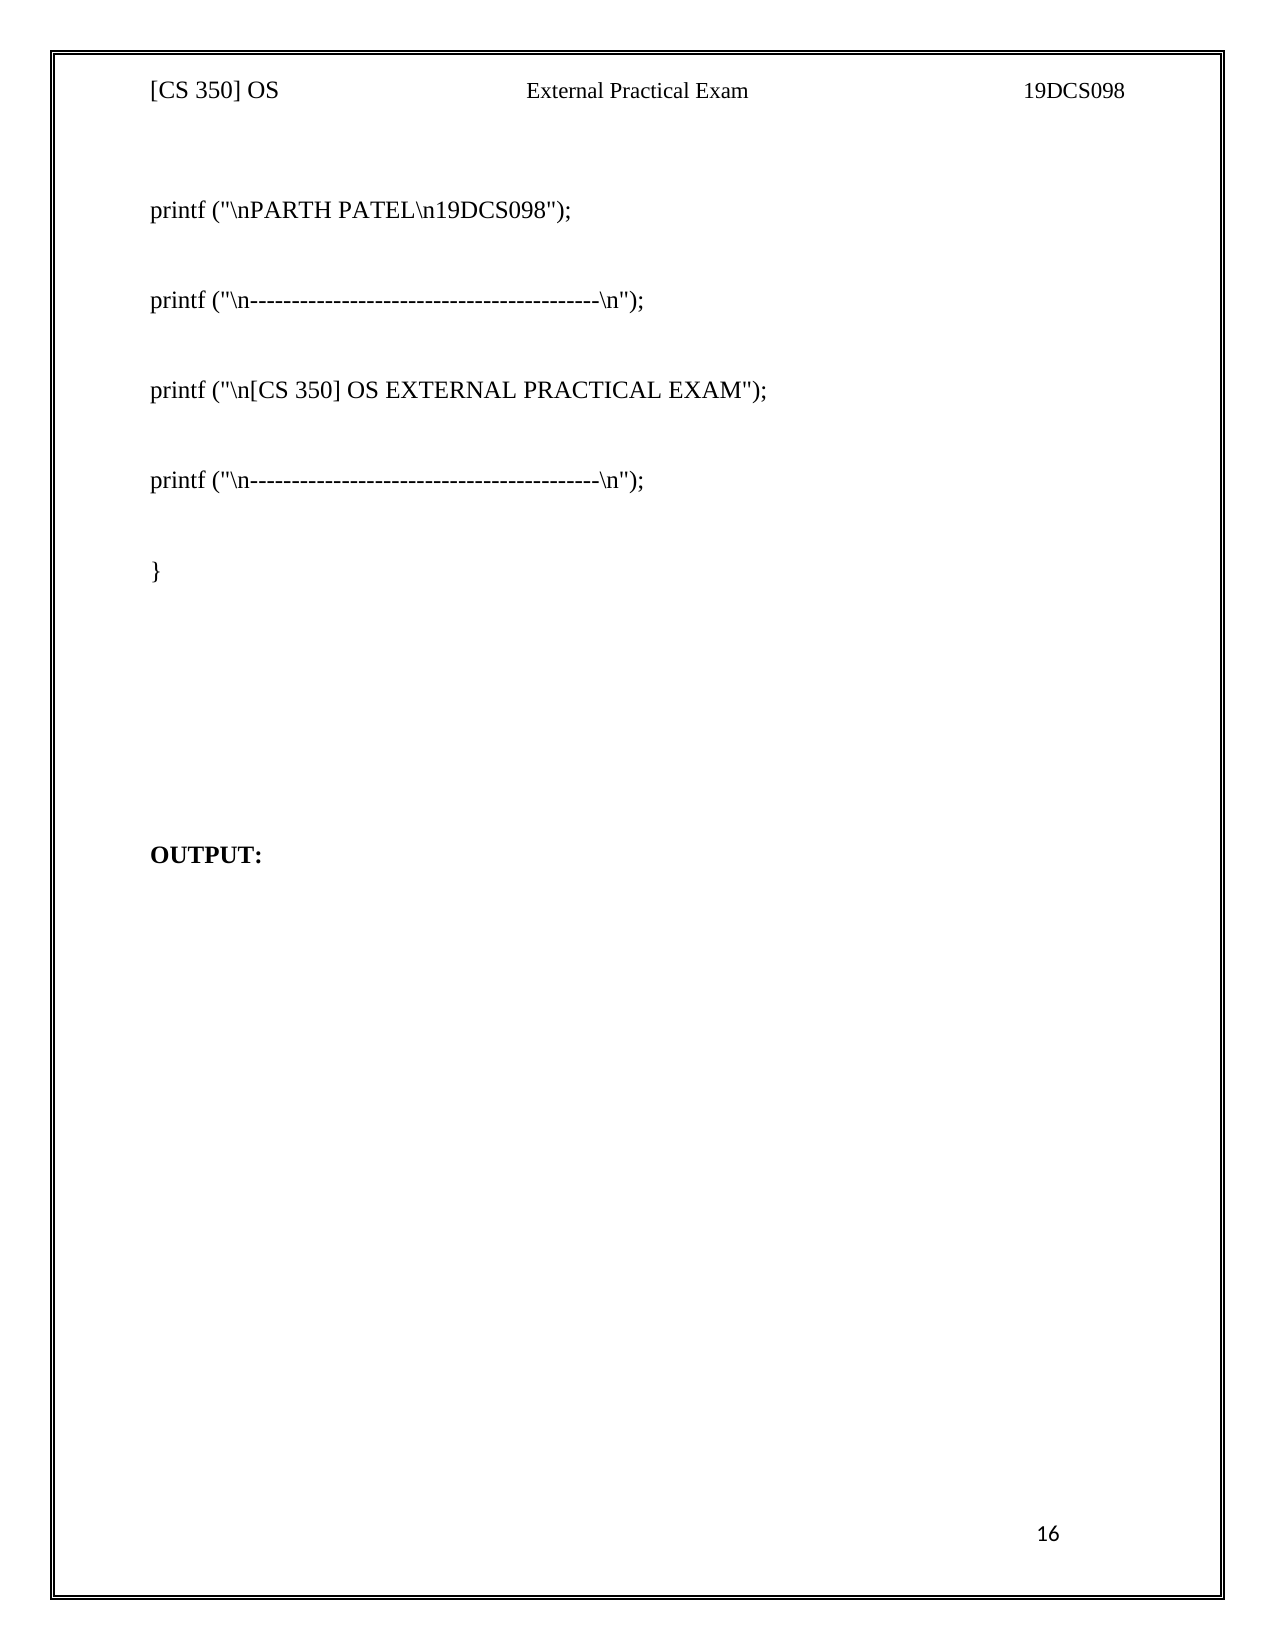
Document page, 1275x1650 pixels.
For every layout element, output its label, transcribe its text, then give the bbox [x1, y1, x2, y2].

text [150, 285, 1059, 313]
text } [150, 556, 1059, 584]
text printf ("\n[CS 350] OS EXTERNAL PRACTICAL EXAM"); [150, 375, 1059, 404]
text OUTPUT: [150, 840, 1059, 869]
text printf ("\nPARTH PATEL\n19DCS098"); [150, 195, 1059, 223]
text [150, 465, 1059, 494]
